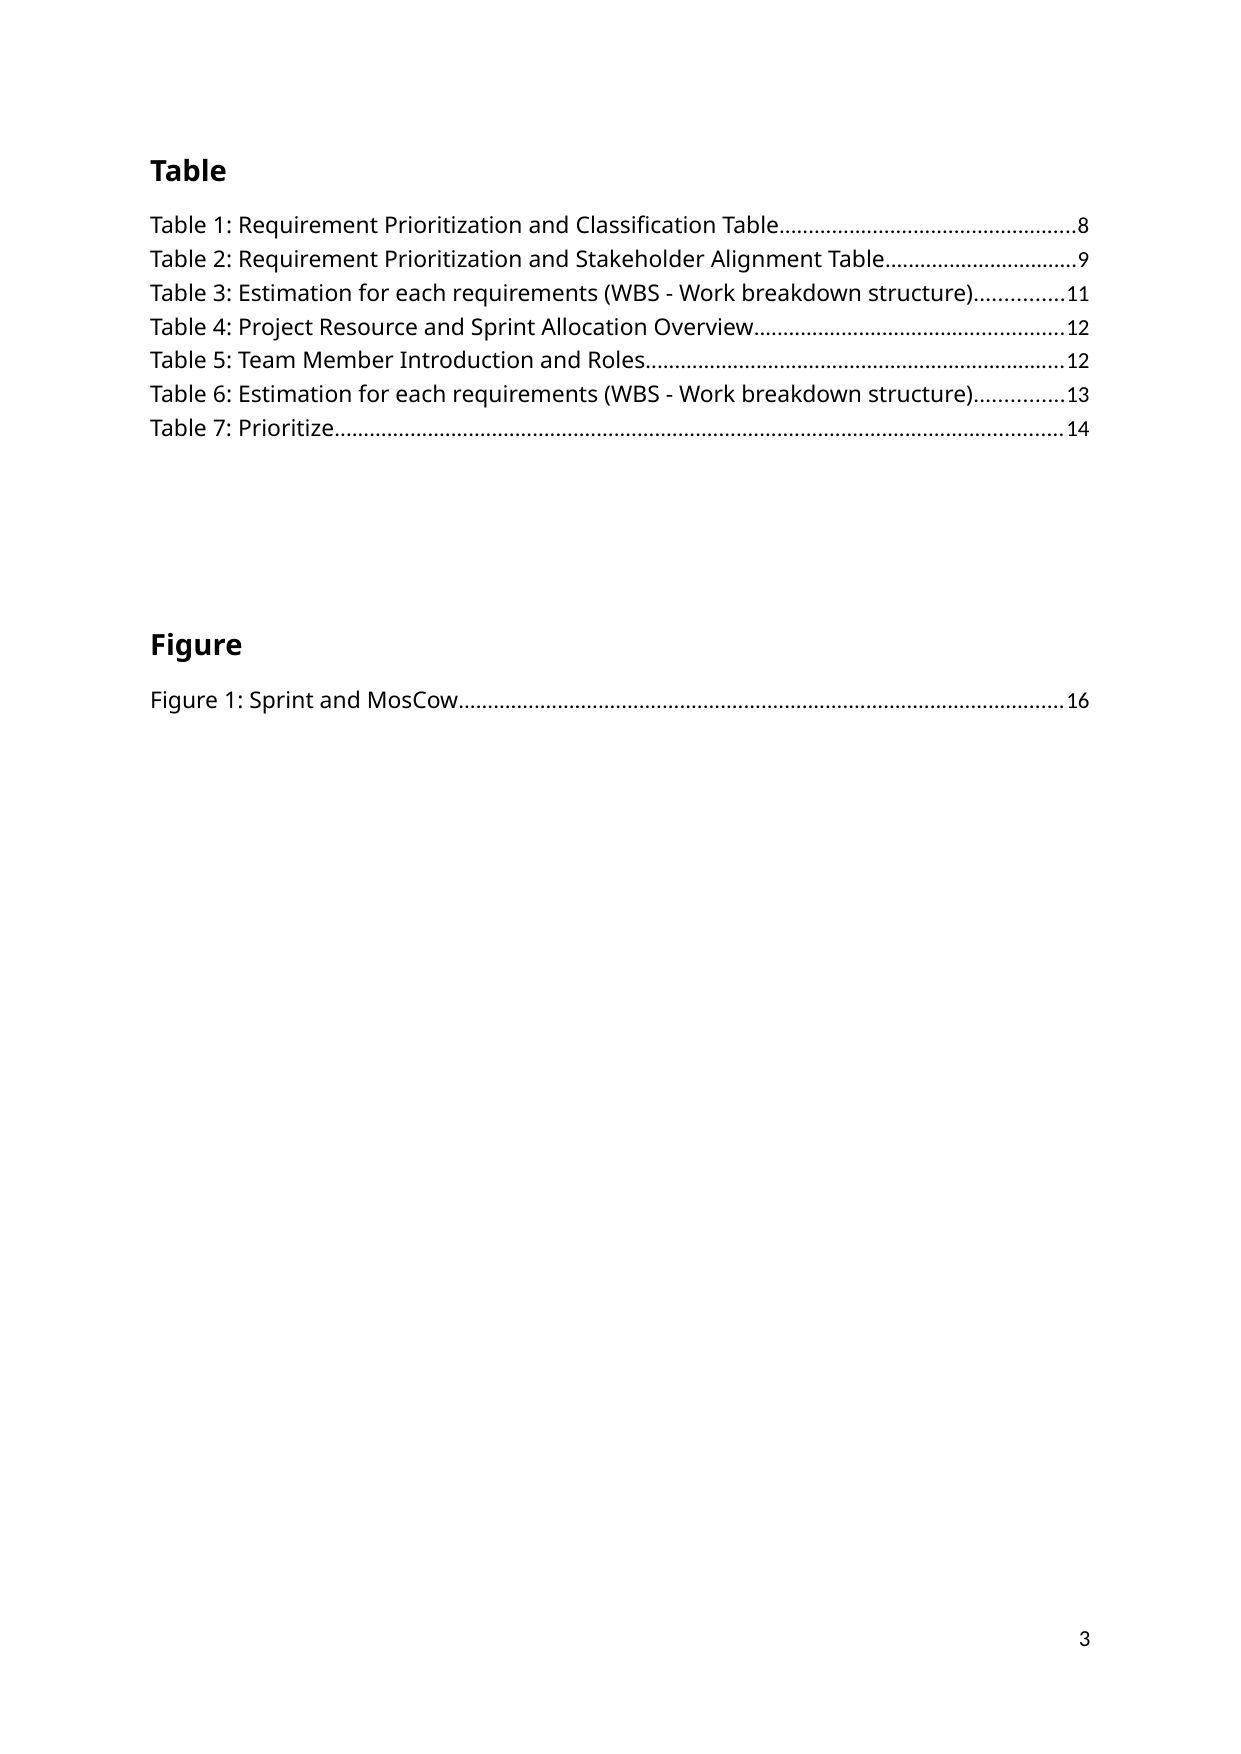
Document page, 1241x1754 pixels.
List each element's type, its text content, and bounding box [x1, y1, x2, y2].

text Table 7: Prioritize 14 [150, 412, 1090, 443]
text Table 4: Project Resource and Sprint Allocation Overview 12 [150, 311, 1090, 342]
text Table [150, 150, 1090, 190]
text Figure [150, 624, 1090, 664]
text Table 6: Estimation for each requirements (WBS - Work breakdown structure) 13 [150, 378, 1090, 409]
text Table 2: Requirement Prioritization and Stakeholder Alignment Table 9 [150, 243, 1090, 274]
text Table 5: Team Member Introduction and Roles 12 [150, 344, 1090, 376]
text Table 1: Requirement Prioritization and Classification Table 8 [150, 209, 1090, 241]
text Table 3: Estimation for each requirements (WBS - Work breakdown structure) 11 [150, 277, 1090, 308]
text Figure 1: Sprint and MosCow 16 [150, 684, 1090, 715]
